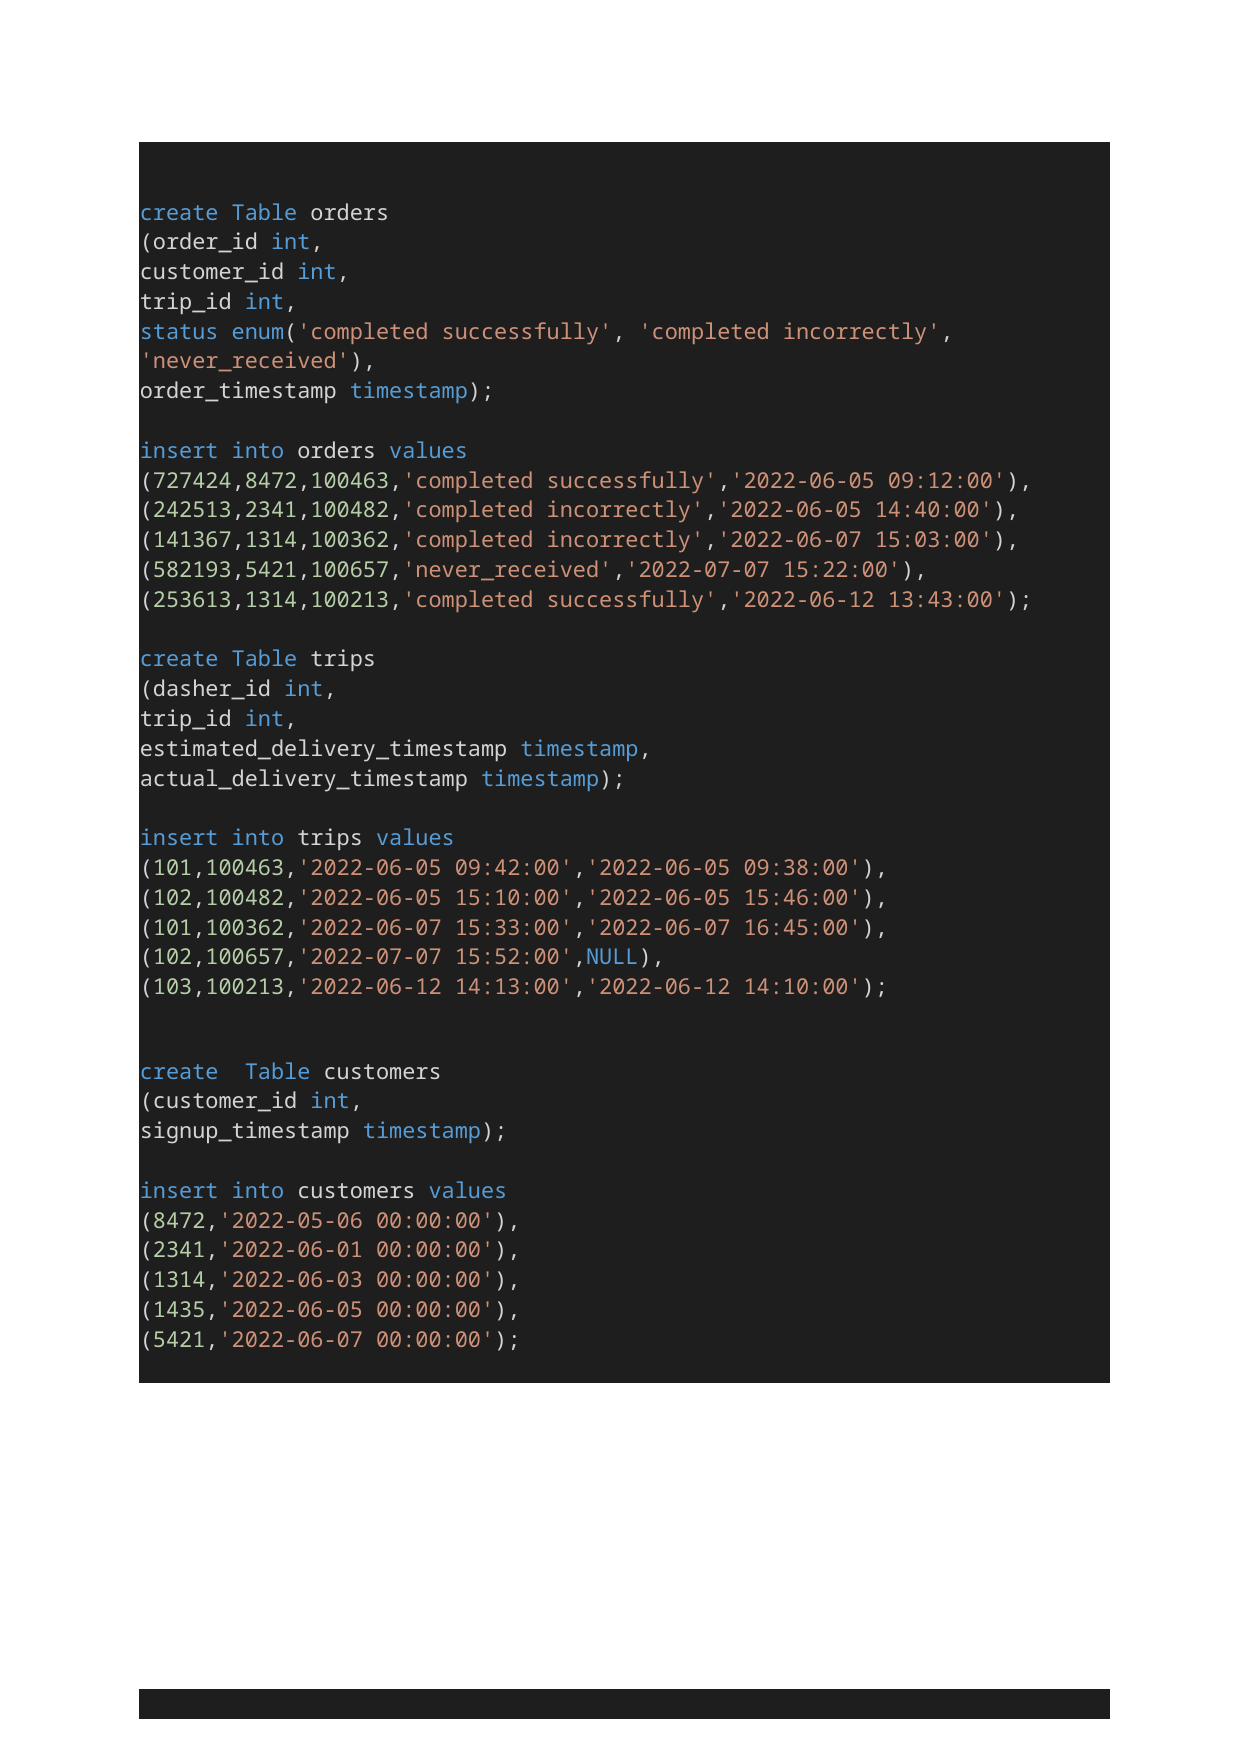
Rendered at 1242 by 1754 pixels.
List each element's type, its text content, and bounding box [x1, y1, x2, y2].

text (1435,'2022-06-05 00:00:00'), [139, 1294, 1110, 1324]
text insert into orders values [139, 435, 1110, 464]
text (dasher_id int, [139, 673, 1110, 703]
text (103,100213,'2022-06-12 14:13:00','2022-06-12 14:10:00'); [139, 971, 1110, 1001]
text (101,100362,'2022-06-07 15:33:00','2022-06-07 16:45:00'), [139, 911, 1110, 941]
text (101,100463,'2022-06-05 09:42:00','2022-06-05 09:38:00'), [139, 852, 1110, 882]
text (102,100482,'2022-06-05 15:10:00','2022-06-05 15:46:00'), [139, 882, 1110, 911]
text (727424,8472,100463,'completed successfully','2022-06-05 09:12:00'), [139, 464, 1110, 494]
text (102,100657,'2022-07-07 15:52:00',NULL), [139, 941, 1110, 971]
text order_timestamp timestamp); [139, 375, 1110, 405]
text customer_id int, [139, 256, 1110, 286]
text create Table orders [139, 196, 1110, 226]
text (141367,1314,100362,'completed incorrectly','2022-06-07 15:03:00'), [139, 524, 1110, 554]
text insert into customers values [139, 1175, 1110, 1204]
text (customer_id int, [139, 1085, 1110, 1115]
text (1314,'2022-06-03 00:00:00'), [139, 1264, 1110, 1294]
text 'never_received'), [139, 345, 1110, 375]
text (5421,'2022-06-07 00:00:00'); [139, 1324, 1110, 1353]
text create Table trips [139, 643, 1110, 673]
text (253613,1314,100213,'completed successfully','2022-06-12 13:43:00'); [139, 584, 1110, 613]
text signup_timestamp timestamp); [139, 1115, 1110, 1145]
text create Table customers [139, 1056, 1110, 1085]
text insert into trips values [139, 822, 1110, 852]
text (order_id int, [139, 226, 1110, 256]
text trip_id int, [139, 286, 1110, 316]
text (242513,2341,100482,'completed incorrectly','2022-06-05 14:40:00'), [139, 494, 1110, 524]
text (582193,5421,100657,'never_received','2022-07-07 15:22:00'), [139, 554, 1110, 584]
text (2341,'2022-06-01 00:00:00'), [139, 1234, 1110, 1264]
text actual_delivery_timestamp timestamp); [139, 762, 1110, 792]
text status enum('completed successfully', 'completed incorrectly', [139, 316, 1110, 345]
text (8472,'2022-05-06 00:00:00'), [139, 1204, 1110, 1234]
text trip_id int, [139, 703, 1110, 733]
text estimated_delivery_timestamp timestamp, [139, 733, 1110, 762]
